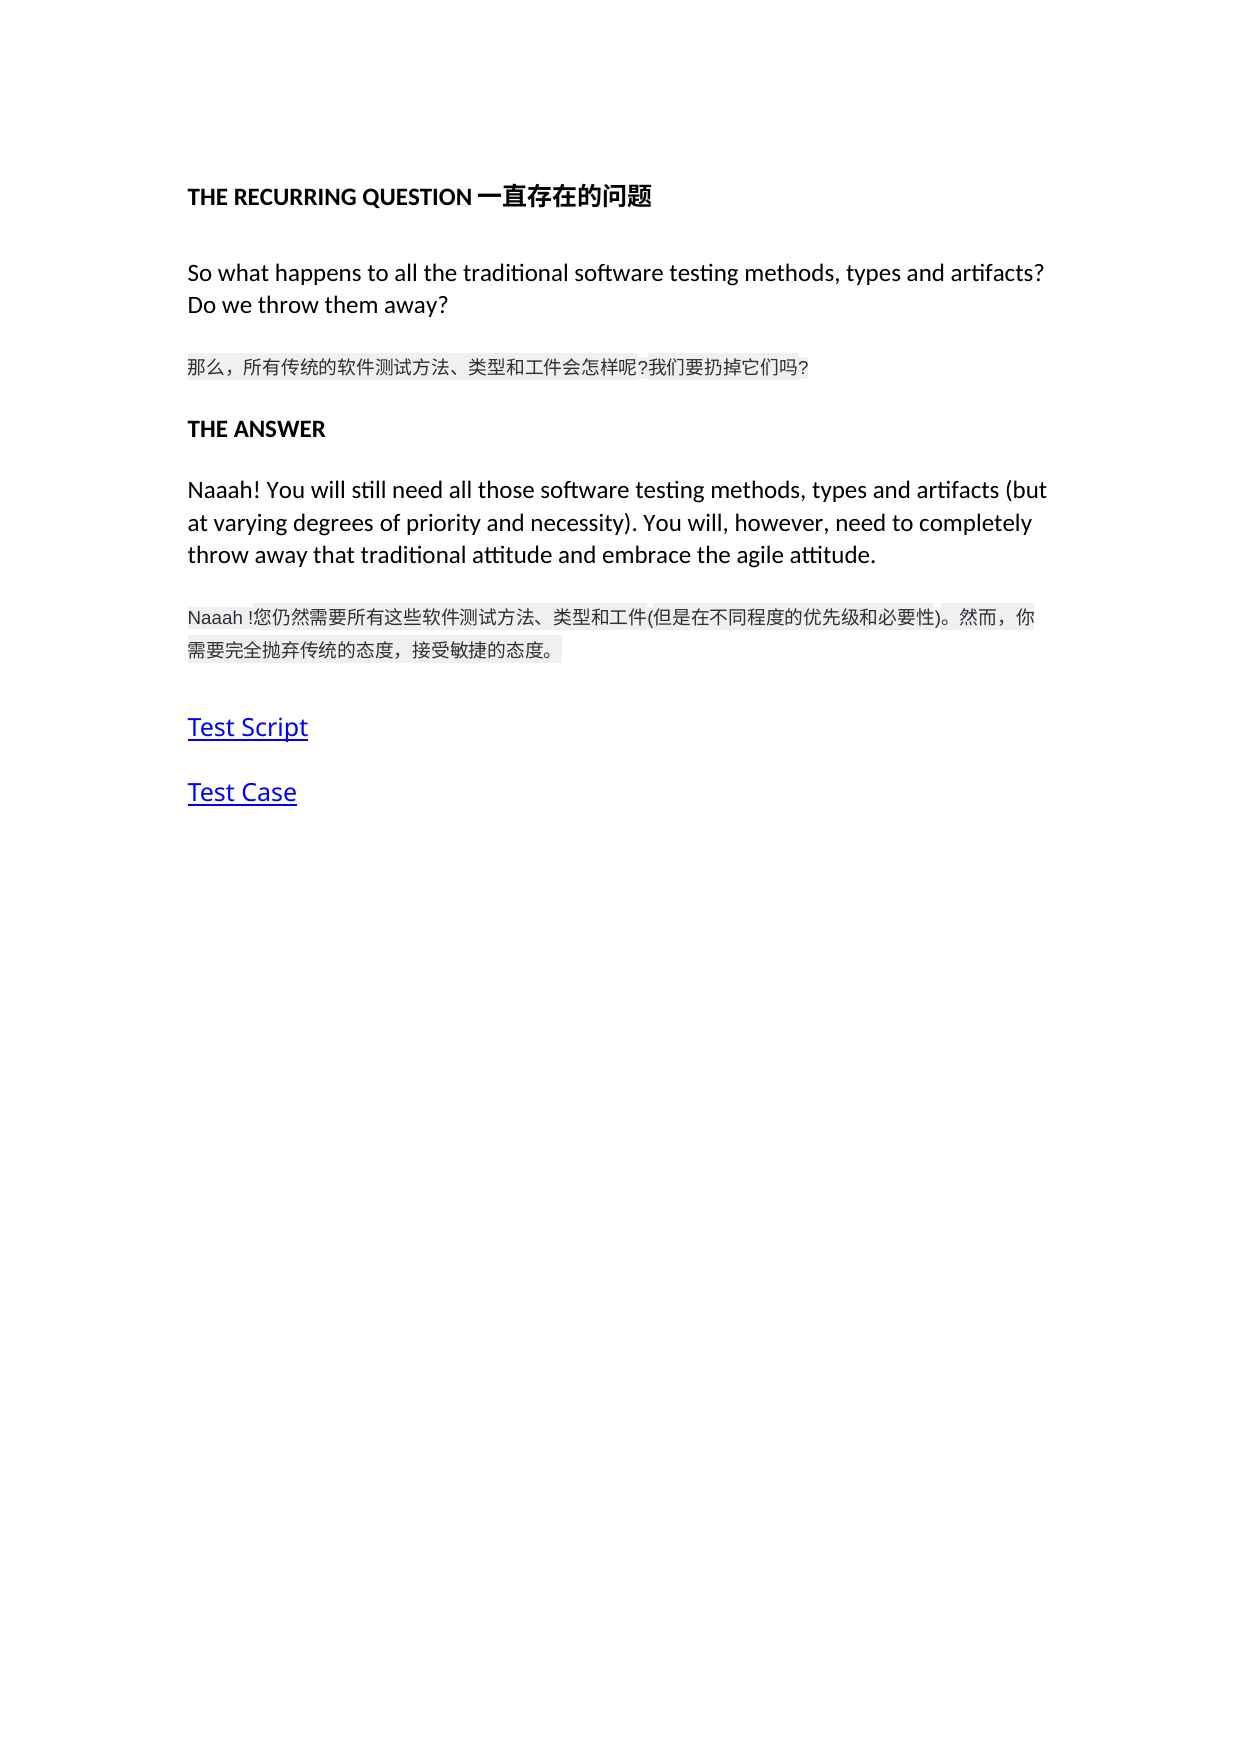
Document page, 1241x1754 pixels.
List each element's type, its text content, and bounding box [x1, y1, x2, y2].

text 那么，所有传统的软件测试方法、类型和工件会怎样呢?我们要扔掉它们吗? [187, 350, 1053, 383]
text THE RECURRING QUESTION 一直存在的问题 [187, 162, 1053, 227]
text THE ANSWER [187, 412, 1053, 444]
text Test Script [187, 694, 1053, 759]
text Naaah! You will still need all those software testing methods, types and artifacts (but at varying degrees of priority and necessity). You will, however, need to completely throw away that traditional attitude and embrace the agile attitude. [187, 474, 1053, 571]
text Naaah !您仍然需要所有这些软件测试方法、类型和工件(但是在不同程度的优先级和必要性)。然而，你需要完全抛弃传统的态度，接受敏捷的态度。 [187, 600, 1053, 665]
text So what happens to all the traditional software testing methods, types and artifacts? Do we throw them away? [187, 256, 1053, 321]
text Test Case [187, 759, 1053, 824]
